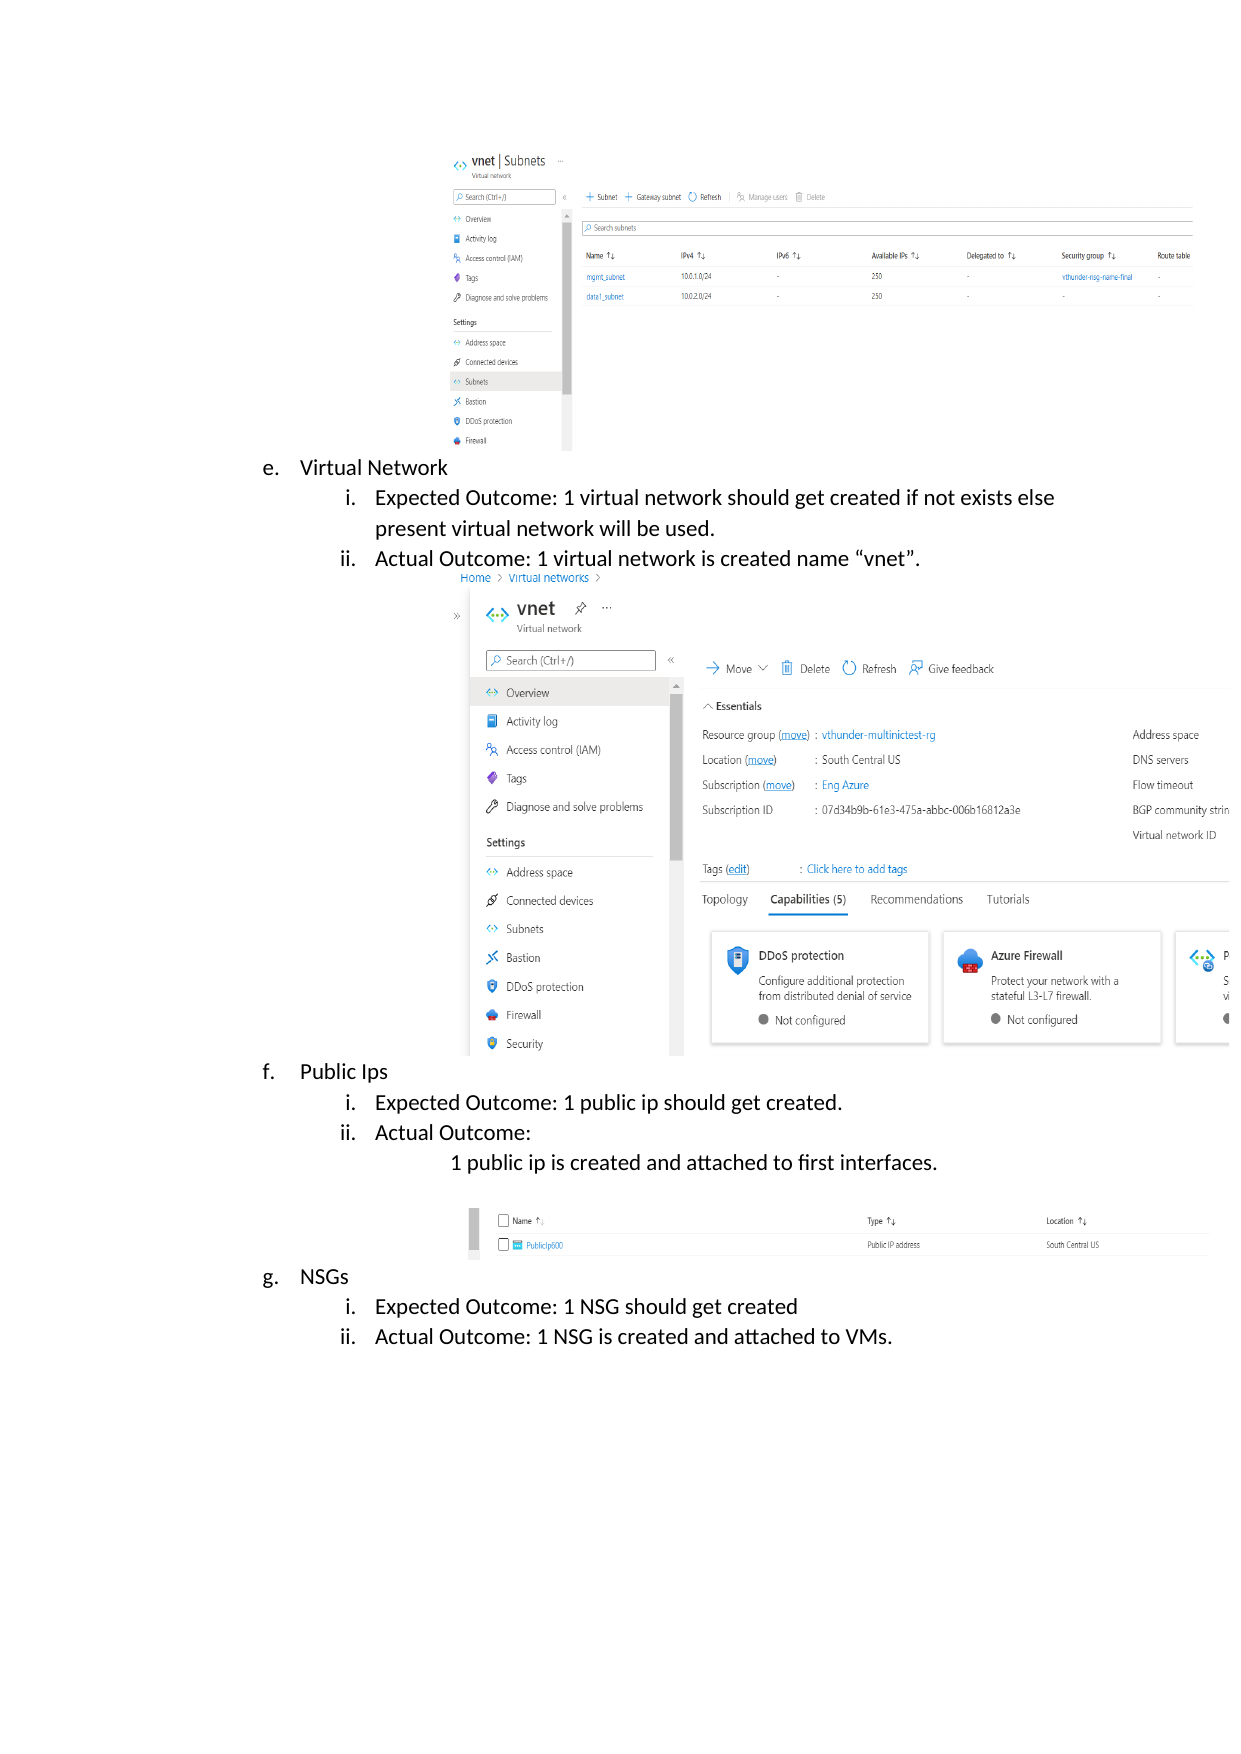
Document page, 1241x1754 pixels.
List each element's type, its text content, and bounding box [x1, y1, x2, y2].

list Expected Outcome: 1 NSG should get created [356, 1292, 1090, 1320]
list Actual Outcome: [356, 1118, 1090, 1146]
list Actual Outcome: 1 virtual network is created name “vnet”. [356, 544, 1090, 572]
list Actual Outcome: 1 NSG is created and attached to VMs. [356, 1322, 1090, 1350]
picture [450, 1208, 1210, 1260]
list Public Ips [262, 1057, 1090, 1086]
picture [450, 150, 1193, 451]
list 1 public ip is created and attached to first interfaces. [450, 1148, 1090, 1176]
list Virtual Network [262, 453, 1090, 481]
list NSGs [262, 1262, 1090, 1290]
list Expected Outcome: 1 public ip should get created. [356, 1088, 1090, 1116]
list Expected Outcome: 1 virtual network should get created if not exists else present virtual network will be used. [356, 483, 1090, 542]
picture [450, 574, 1230, 1056]
